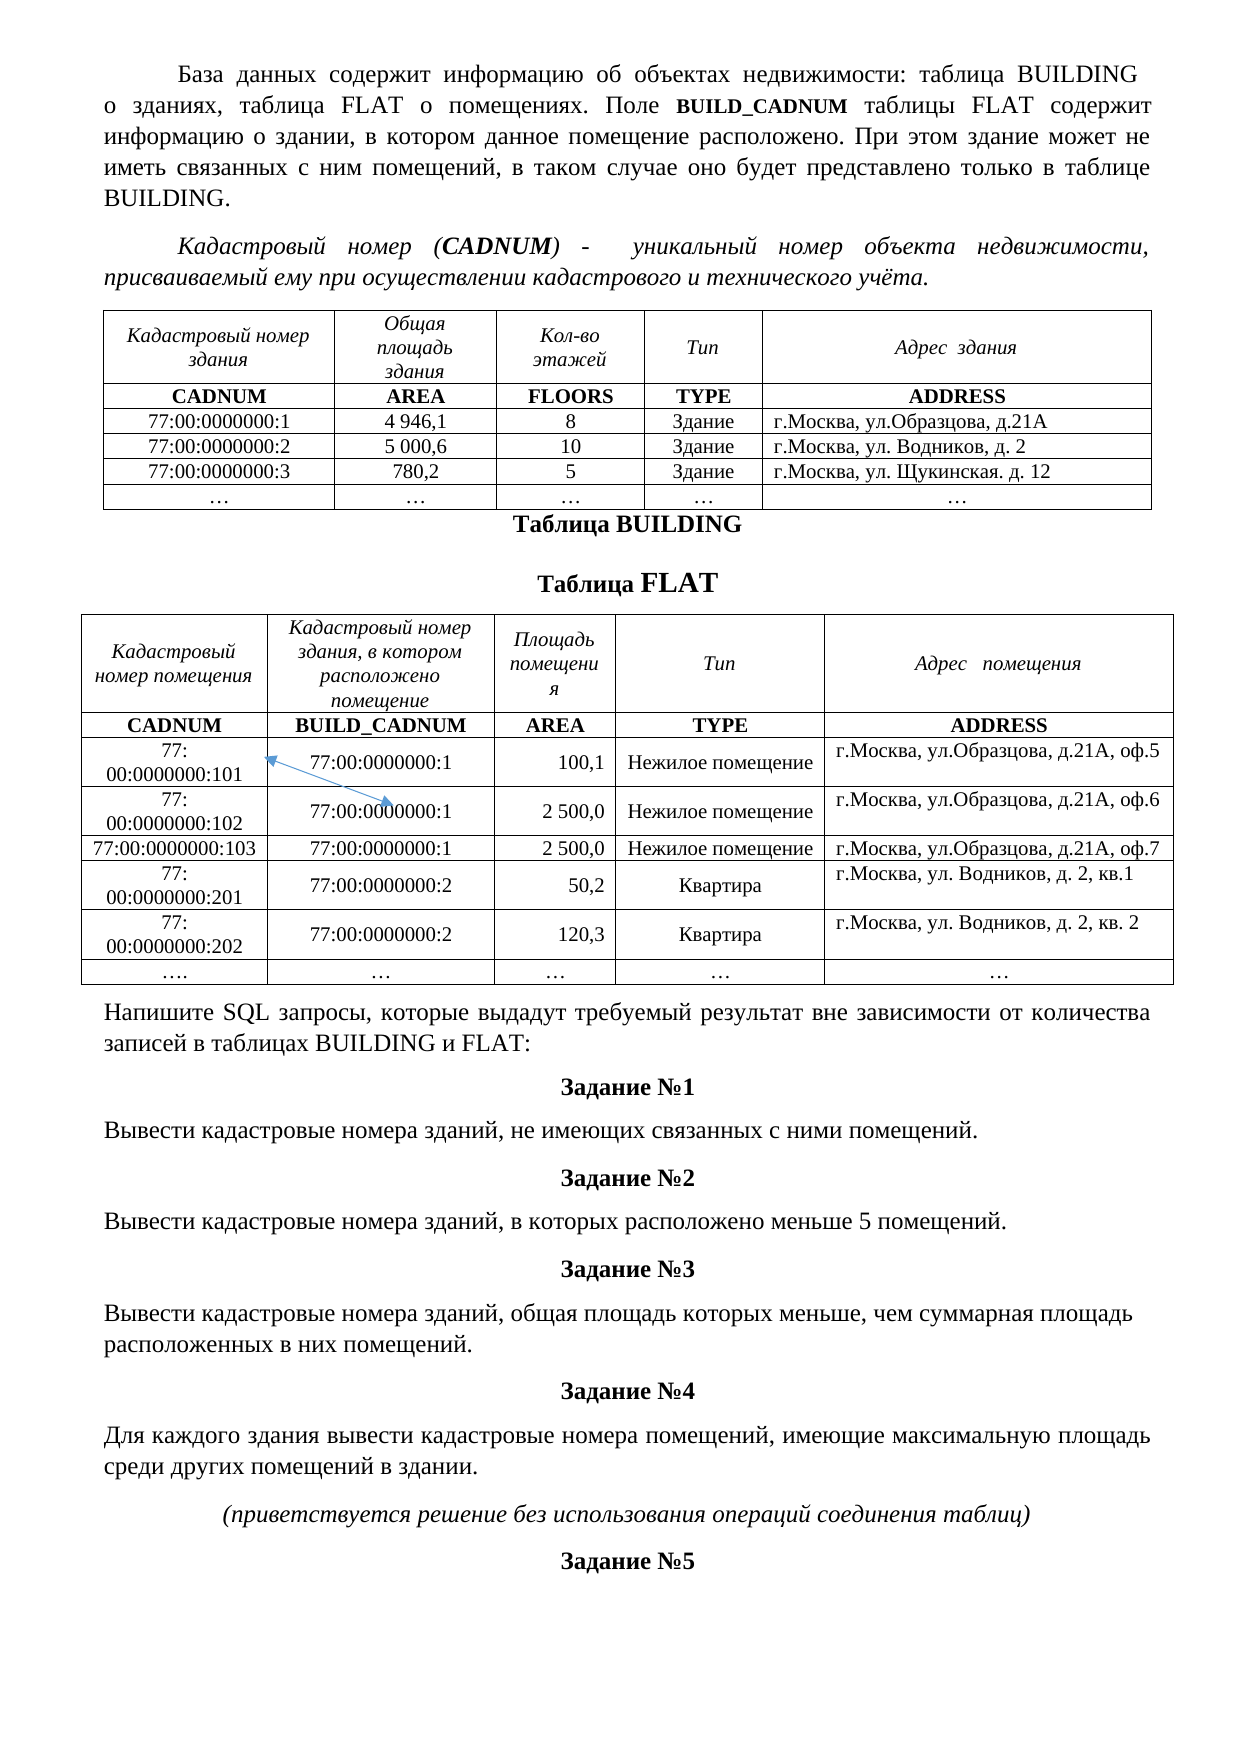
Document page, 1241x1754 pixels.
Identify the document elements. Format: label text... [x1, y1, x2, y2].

table_cell 2 500,0 [495, 836, 615, 860]
table_cell Здание [645, 409, 762, 433]
table_cell … [495, 960, 615, 983]
table_cell г.Москва, ул. Водников, д. 2, кв. 2 [825, 910, 1173, 958]
table_cell … [763, 485, 1151, 508]
table_cell Нежилое помещение [616, 738, 824, 786]
text Вывести кадастровые номера зданий, общая площадь которых меньше, чем суммарная площадь расположенных в них помещений. [103, 1298, 1152, 1357]
table_cell Здание [645, 434, 762, 458]
table_cell CADNUM [82, 713, 267, 737]
table_header Общая площадь здания [335, 311, 496, 383]
table_cell Квартира [616, 910, 824, 958]
text (приветствуется решение без использования операций соединения таблиц) [103, 1499, 1152, 1527]
table_cell 77:00:0000000:2 [268, 861, 494, 909]
text Таблица FLAT [103, 566, 1152, 599]
table_header Кол-во этажей [497, 311, 644, 383]
table_cell г.Москва, ул.Образцова, д.21А, оф.7 [825, 836, 1173, 860]
table_cell г.Москва, ул. Водников, д. 2, кв.1 [825, 861, 1173, 909]
text Задание №2 [103, 1163, 1152, 1192]
text Вывести кадастровые номера зданий, в которых расположено меньше 5 помещений. [103, 1206, 1152, 1235]
table_cell AREA [495, 713, 615, 737]
table_cell Нежилое помещение [616, 787, 824, 835]
table_cell 780,2 [335, 459, 496, 483]
table_cell 77:00:0000000:1 [268, 836, 494, 860]
table_cell 120,3 [495, 910, 615, 958]
table_cell FLOORS [497, 384, 644, 408]
table_cell ADDRESS [825, 713, 1173, 737]
table_cell …. [82, 960, 267, 983]
table_cell 2 500,0 [495, 787, 615, 835]
table_header Кадастровый номер здания [104, 311, 334, 383]
table_cell Здание [645, 459, 762, 483]
text Задание №4 [103, 1376, 1152, 1405]
table_header Адрес здания [763, 311, 1151, 383]
table_cell 100,1 [495, 738, 615, 786]
table_header Тип [645, 311, 762, 383]
table_cell Квартира [616, 861, 824, 909]
table_cell г.Москва, ул.Образцова, д.21А, оф.6 [825, 787, 1173, 835]
table_cell 10 [497, 434, 644, 458]
text Напишите SQL запросы, которые выдадут требуемый результат вне зависимости от количества записей в таблицах BUILDING и FLAT: [103, 997, 1152, 1057]
table_cell 4 946,1 [335, 409, 496, 433]
table_header Кадастровый номер помещения [82, 615, 267, 712]
text Таблица BUILDING [103, 510, 1152, 538]
table_cell … [825, 960, 1173, 983]
table_cell г.Москва, ул.Образцова, д.21А, оф.5 [825, 738, 1173, 786]
text Задание №3 [103, 1254, 1152, 1283]
table_header Площадь помещения [495, 615, 615, 712]
table_cell г.Москва, ул. Водников, д. 2 [763, 434, 1151, 458]
table_cell ADDRESS [763, 384, 1151, 408]
table_cell 77:00:0000000:103 [82, 836, 267, 860]
text Задание №1 [103, 1072, 1152, 1100]
table_cell 77:00:0000000:1 [104, 409, 334, 433]
table_cell … [268, 960, 494, 983]
table_header Кадастровый номер здания, в котором расположено помещение [268, 615, 494, 712]
table_cell 77:00:0000000:102 [82, 787, 267, 835]
table_cell … [497, 485, 644, 508]
table_header Тип [616, 615, 824, 712]
table_cell BUILD_CADNUM [268, 713, 494, 737]
text Вывести кадастровые номера зданий, не имеющих связанных с ними помещений. [103, 1115, 1152, 1144]
table_cell … [645, 485, 762, 508]
table_cell … [616, 960, 824, 983]
table_header Адрес помещения [825, 615, 1173, 712]
table_cell 77:00:0000000:101 [82, 738, 267, 786]
table_cell 8 [497, 409, 644, 433]
table_cell … [104, 485, 334, 508]
table_cell 77:00:0000000:3 [104, 459, 334, 483]
table_cell 77:00:0000000:2 [268, 910, 494, 958]
table_cell … [335, 485, 496, 508]
table_cell 77:00:0000000:1 [268, 738, 494, 786]
table_cell г.Москва, ул.Образцова, д.21А [763, 409, 1151, 433]
table_cell Нежилое помещение [616, 836, 824, 860]
text Кадастровый номер (CADNUM) - уникальный номер объекта недвижимости, присваиваемый ему при осуществлении кадастрового и технического учёта. [103, 231, 1152, 291]
table_cell CADNUM [104, 384, 334, 408]
text Задание №5 [103, 1546, 1152, 1575]
text База данных содержит информацию об объектах недвижимости: таблица BUILDING о зданиях, таблица FLAT о помещениях. Поле BUILD_CADNUM таблицы FLAT содержит информацию о здании, в котором данное помещение расположено. При этом здание может не иметь связанных с ним помещений, в таком случае оно будет представлено только в таблице BUILDING. [103, 59, 1152, 212]
table_cell AREA [335, 384, 496, 408]
table_cell 50,2 [495, 861, 615, 909]
table_cell TYPE [616, 713, 824, 737]
text Для каждого здания вывести кадастровые номера помещений, имеющие максимальную площадь среди других помещений в здании. [103, 1420, 1152, 1480]
table_cell 5 000,6 [335, 434, 496, 458]
table_cell 77:00:0000000:202 [82, 910, 267, 958]
table_cell 77:00:0000000:2 [104, 434, 334, 458]
table_cell 5 [497, 459, 644, 483]
table_cell TYPE [645, 384, 762, 408]
table_cell 77:00:0000000:1 [268, 787, 494, 835]
table_cell г.Москва, ул. Щукинская. д. 12 [763, 459, 1151, 483]
table_cell 77:00:0000000:201 [82, 861, 267, 909]
